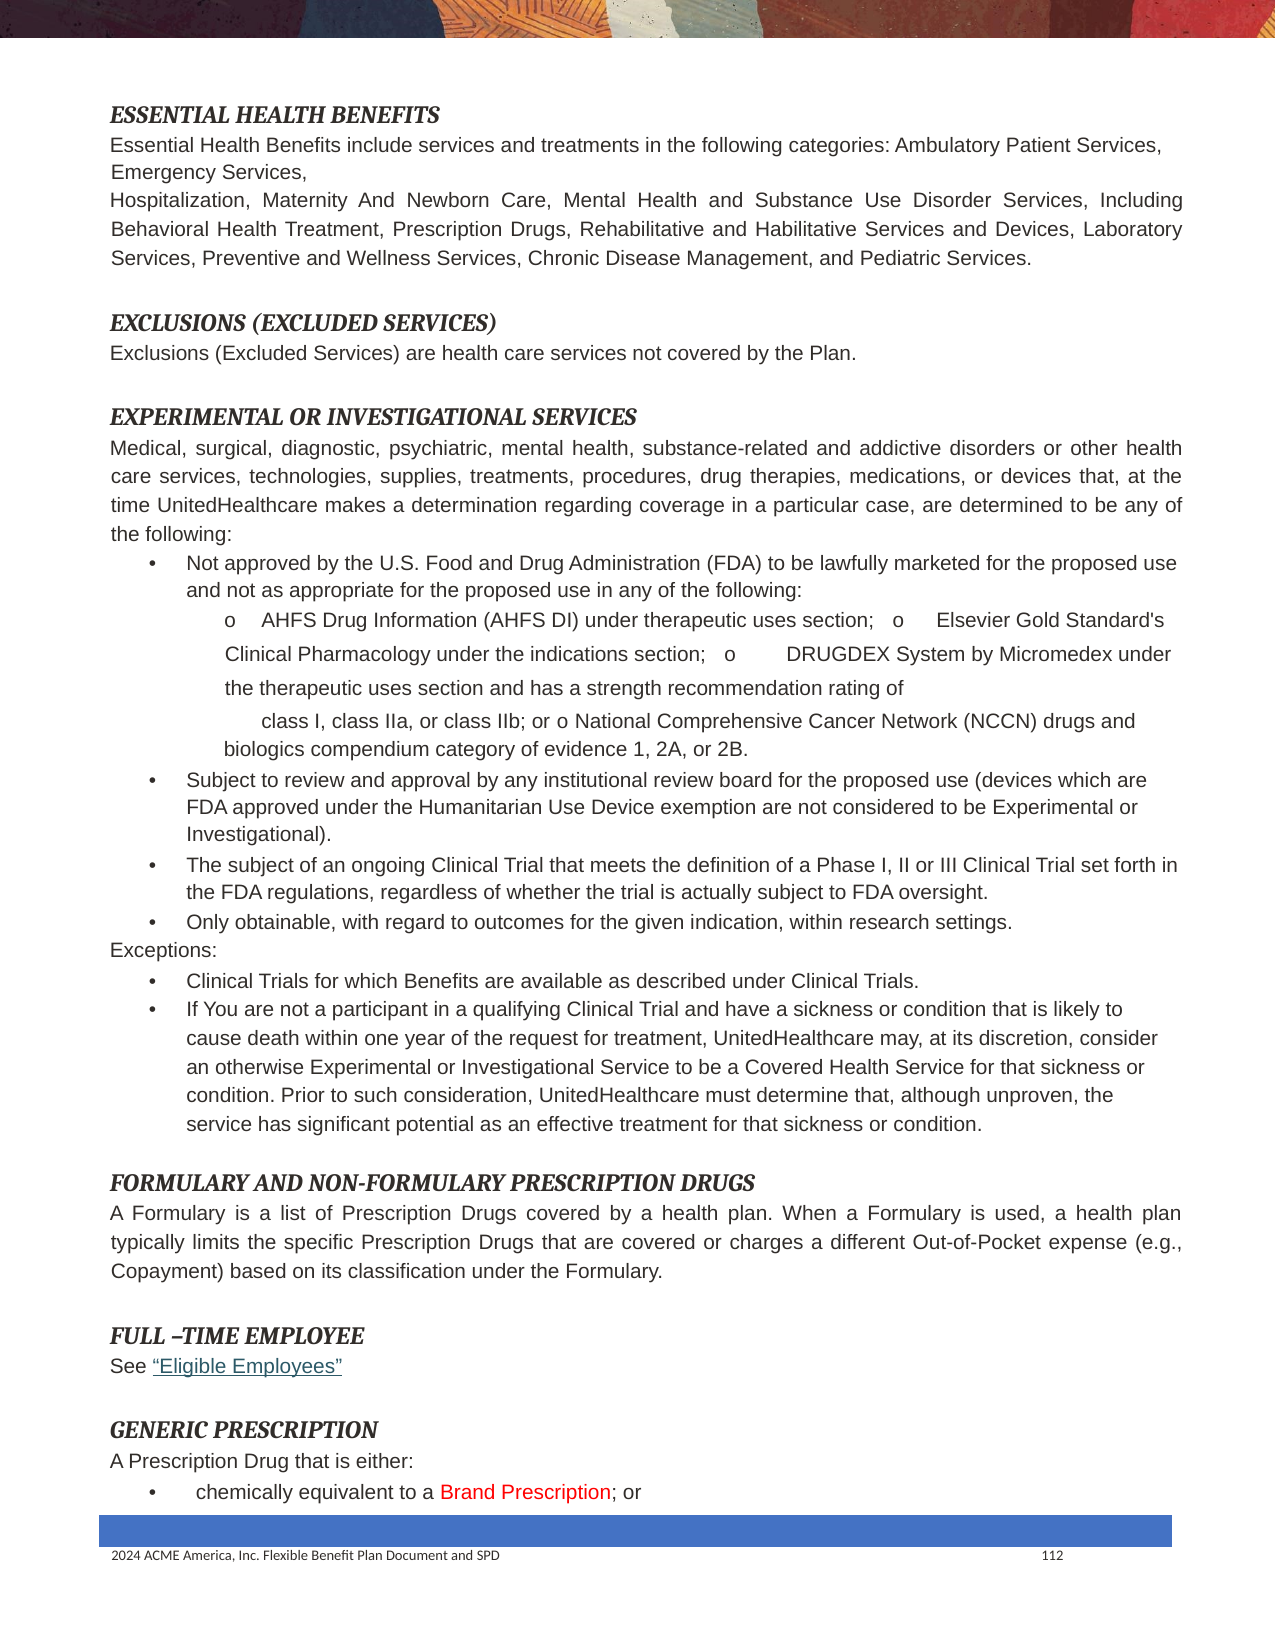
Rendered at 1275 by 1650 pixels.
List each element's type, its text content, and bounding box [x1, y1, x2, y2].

list Not approved by the U.S. Food and Drug Administration (FDA) to be lawfully marketed for the proposed use and not as appropriate for the proposed use in any of the following: [148, 551, 1183, 602]
subtitle FORMULARY AND NON-FORMULARY PRESCRIPTION DRUGS [109, 1168, 1184, 1197]
text A Prescription Drug that is either: [109, 1449, 1183, 1473]
text See “Eligible Employees” [109, 1354, 1184, 1378]
text Hospitalization, Maternity And Newborn Care, Mental Health and Substance Use Disorder Services, Including Behavioral Health Treatment, Prescription Drugs, Rehabilitative and Habilitative Services and Devices, Laboratory Services, Preventive and Wellness Services, Chronic Disease Management, and Pediatric Services. [109, 188, 1184, 269]
text Exclusions (Excluded Services) are health care services not covered by the Plan. [109, 341, 1183, 365]
text Exceptions: [109, 938, 1183, 962]
text Medical, surgical, diagnostic, psychiatric, mental health, substance-related and addictive disorders or other health care services, technologies, supplies, treatments, procedures, drug therapies, medications, or devices that, at the time UnitedHealthcare makes a determination regarding coverage in a particular case, are determined to be any of the following: [109, 436, 1184, 546]
picture [0, 0, 1275, 38]
list Only obtainable, with regard to outcomes for the given indication, within research settings. [148, 910, 1183, 934]
subtitle EXPERIMENTAL OR INVESTIGATIONAL SERVICES [109, 403, 1184, 432]
subtitle GENERIC PRESCRIPTION [109, 1416, 1184, 1445]
subtitle FULL –TIME EMPLOYEE [109, 1322, 1184, 1350]
list chemically equivalent to a Brand Prescription; or [148, 1480, 1183, 1504]
list If You are not a participant in a qualifying Clinical Trial and have a sickness or condition that is likely to cause death within one year of the request for treatment, UnitedHealthcare may, at its discretion, consider an otherwise Experimental or Investigational Service to be a Covered Health Service for that sickness or condition. Prior to such consideration, UnitedHealthcare must determine that, although unproven, the service has significant potential as an effective treatment for that sickness or condition. [148, 997, 1183, 1136]
text class I, class IIa, or class IIb; or o National Comprehensive Cancer Network (NCCN) drugs and biologics compendium category of evidence 1, 2A, or 2B. [223, 709, 1183, 761]
list The subject of an ongoing Clinical Trial that meets the definition of a Phase I, II or III Clinical Trial set forth in the FDA regulations, regardless of whether the trial is actually subject to FDA oversight. [148, 853, 1183, 903]
text A Formulary is a list of Prescription Drugs covered by a health plan. When a Formulary is used, a health plan typically limits the specific Prescription Drugs that are covered or charges a different Out-of-Pocket expense (e.g., Copayment) based on its classification under the Formulary. [109, 1201, 1184, 1282]
text o AHFS Drug Information (AHFS DI) under therapeutic uses section; o Elsevier Gold Standard's Clinical Pharmacology under the indications section; o DRUGDEX System by Micromedex under the therapeutic uses section and has a strength recommendation rating of [223, 608, 1183, 699]
subtitle EXCLUSIONS (EXCLUDED SERVICES) [109, 309, 1184, 337]
subtitle ESSENTIAL HEALTH BENEFITS [109, 101, 1184, 129]
list Clinical Trials for which Benefits are available as described under Clinical Trials. [148, 969, 1183, 993]
list Subject to review and approval by any institutional review board for the proposed use (devices which are FDA approved under the Humanitarian Use Device exemption are not considered to be Experimental or Investigational). [148, 768, 1183, 846]
text Essential Health Benefits include services and treatments in the following categories: Ambulatory Patient Services, Emergency Services, [109, 133, 1183, 184]
